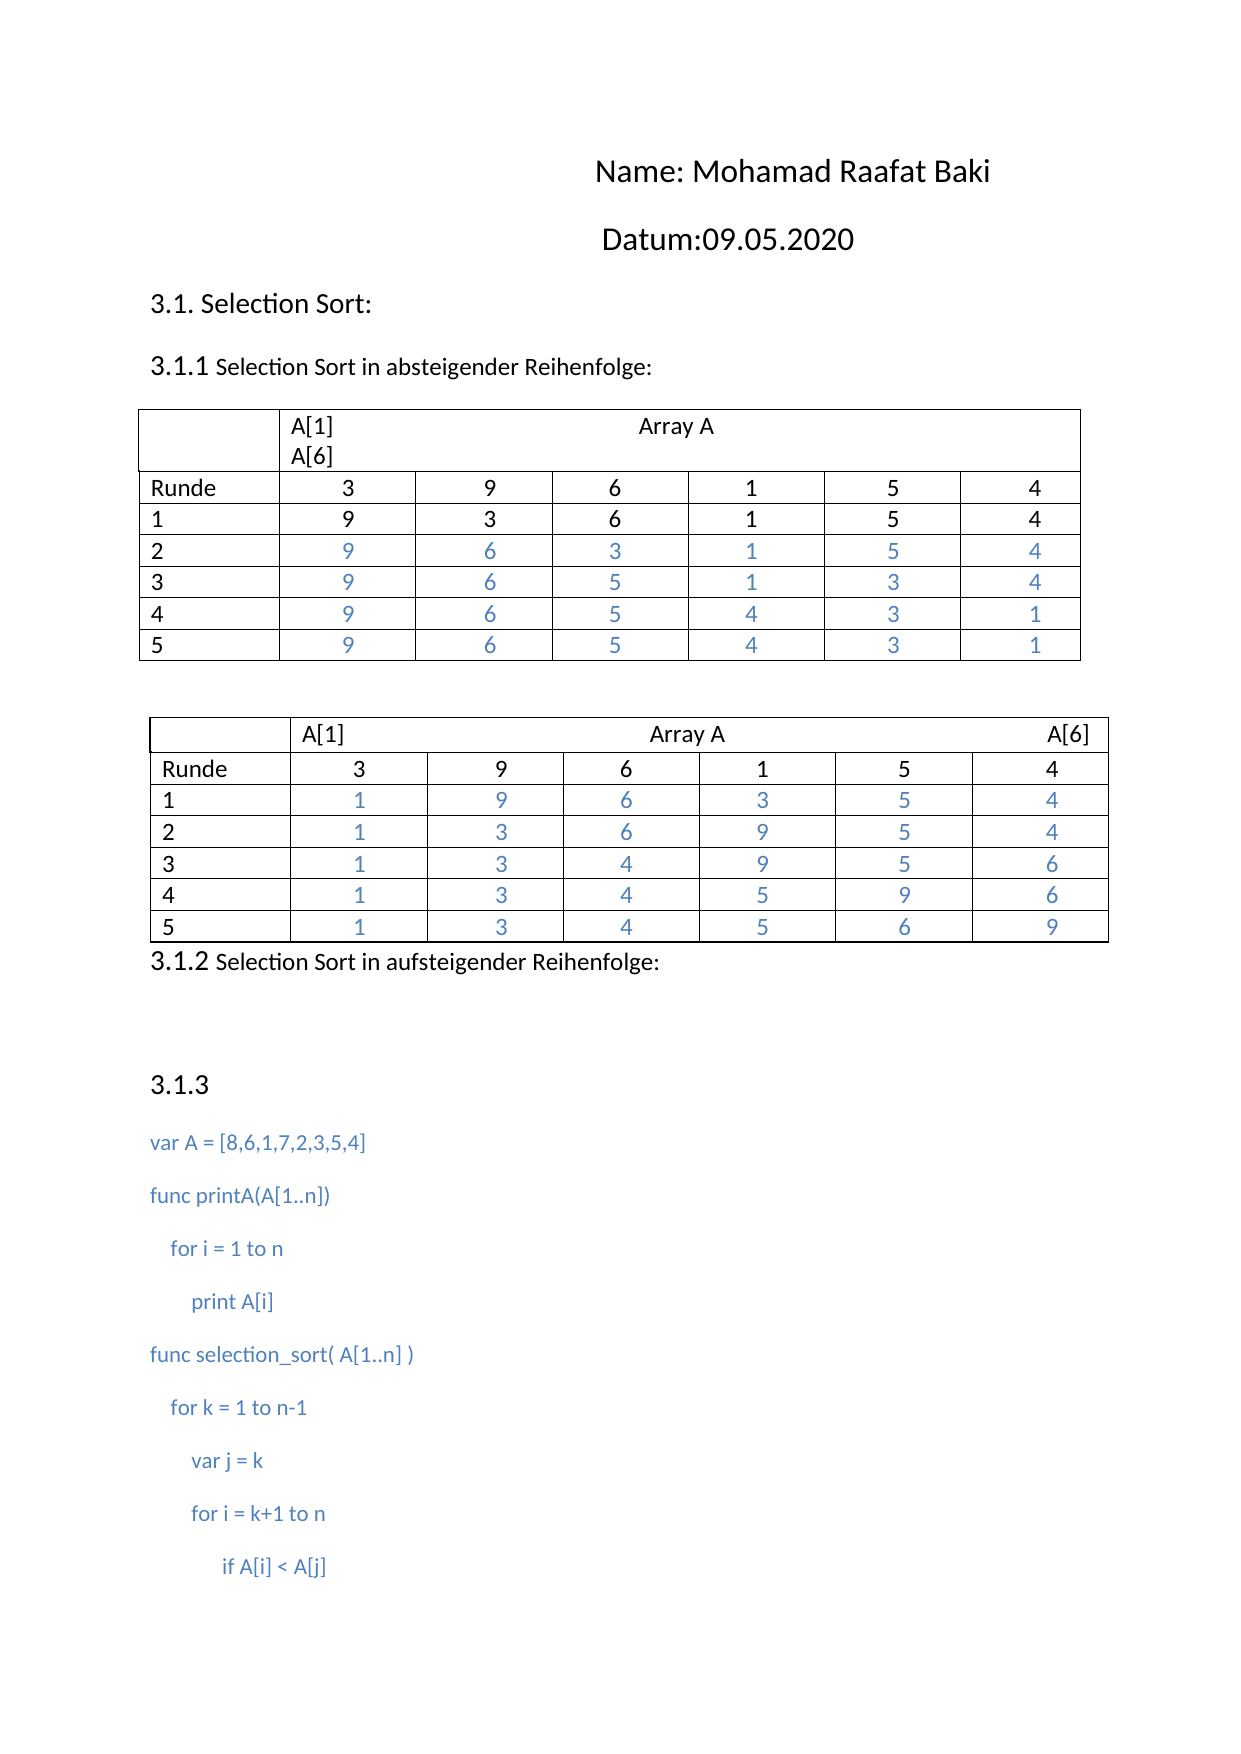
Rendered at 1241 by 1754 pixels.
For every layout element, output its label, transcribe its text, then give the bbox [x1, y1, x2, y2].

table_cell 5 [836, 753, 972, 784]
table_cell 3 [700, 785, 835, 815]
table_cell 4 [961, 472, 1080, 502]
table_cell 6 [836, 911, 972, 941]
table_cell 1 [291, 848, 427, 878]
table_cell 3 [825, 598, 960, 629]
table_cell 3 [140, 567, 279, 597]
table_cell 9 [280, 535, 415, 566]
table_cell 1 [961, 630, 1080, 660]
table_cell 3 [280, 472, 415, 502]
table_cell 4 [973, 816, 1108, 847]
table_cell 6 [564, 753, 699, 784]
table_cell 5 [825, 504, 960, 534]
table_cell 1 [689, 504, 824, 534]
text var j = k [150, 1446, 1090, 1474]
table_cell 5 [700, 911, 835, 941]
table_cell 1 [291, 879, 427, 910]
table_cell 4 [151, 879, 290, 910]
table_cell 3 [416, 504, 552, 534]
text 3.1.1 Selection Sort in absteigender Reihenfolge: [150, 347, 1090, 383]
table_cell 5 [836, 848, 972, 878]
table_cell 2 [140, 535, 279, 566]
table_cell 9 [280, 630, 415, 660]
table_cell 4 [973, 753, 1108, 784]
table_cell 1 [291, 816, 427, 847]
table_cell 4 [564, 879, 699, 910]
table_cell 5 [553, 630, 688, 660]
table_cell 6 [553, 504, 688, 534]
table_cell 3 [151, 848, 290, 878]
table_cell 6 [416, 630, 552, 660]
table_cell 1 [151, 785, 290, 815]
text Datum:09.05.2020 [150, 218, 1090, 258]
table_cell 1 [689, 535, 824, 566]
table_cell 6 [973, 879, 1108, 910]
table_cell 2 [151, 816, 290, 847]
table_cell 9 [416, 472, 552, 502]
table_cell 1 [140, 504, 279, 534]
table_header [139, 410, 279, 471]
table_cell 5 [825, 472, 960, 502]
table_cell Runde [140, 472, 279, 502]
table_cell 9 [973, 911, 1108, 941]
table_cell 6 [553, 472, 688, 502]
table_cell 4 [973, 785, 1108, 815]
table_cell 3 [825, 630, 960, 660]
table_header [151, 718, 290, 752]
table_cell 1 [700, 753, 835, 784]
table_cell 6 [564, 785, 699, 815]
text func printA(A[1..n]) [150, 1181, 1090, 1209]
table_cell 9 [428, 753, 563, 784]
table_cell 6 [973, 848, 1108, 878]
table_cell 5 [140, 630, 279, 660]
table_cell 5 [151, 911, 290, 941]
table_cell 3 [825, 567, 960, 597]
table_cell 3 [553, 535, 688, 566]
text func selection_sort( A[1..n] ) [150, 1340, 1090, 1368]
table_cell 9 [280, 567, 415, 597]
table_cell 1 [689, 567, 824, 597]
text 3.1. Selection Sort: [150, 285, 1090, 321]
table_cell 9 [700, 816, 835, 847]
table_cell 1 [961, 598, 1080, 629]
table_cell 4 [961, 535, 1080, 566]
text Name: Mohamad Raafat Baki [150, 150, 1090, 191]
table_cell 6 [416, 598, 552, 629]
table_cell 5 [700, 879, 835, 910]
table_cell 9 [280, 598, 415, 629]
text 3.1.2 Selection Sort in aufsteigender Reihenfolge: [150, 943, 1090, 978]
table_cell Runde [151, 753, 290, 784]
table_cell 4 [564, 848, 699, 878]
text for i = k+1 to n [150, 1499, 1090, 1527]
table_cell 9 [836, 879, 972, 910]
table_cell 3 [291, 753, 427, 784]
table_cell 9 [700, 848, 835, 878]
text if A[i] < A[j] [150, 1552, 1090, 1580]
table_cell 6 [416, 567, 552, 597]
table_cell 3 [428, 816, 563, 847]
table_cell 5 [836, 816, 972, 847]
text for k = 1 to n-1 [150, 1393, 1090, 1421]
table_cell 5 [553, 598, 688, 629]
text for i = 1 to n [150, 1234, 1090, 1262]
table_cell 5 [553, 567, 688, 597]
table_cell 1 [689, 472, 824, 502]
table_cell 4 [961, 567, 1080, 597]
table_cell 4 [140, 598, 279, 629]
table_cell 4 [689, 630, 824, 660]
table_cell 1 [291, 785, 427, 815]
table_cell 9 [280, 504, 415, 534]
table_cell 4 [564, 911, 699, 941]
text var A = [8,6,1,7,2,3,5,4] [150, 1128, 1090, 1156]
table_cell 3 [428, 879, 563, 910]
table_cell 6 [564, 816, 699, 847]
table_cell 4 [689, 598, 824, 629]
table_cell 4 [961, 504, 1080, 534]
table_cell 3 [428, 911, 563, 941]
table_cell 5 [836, 785, 972, 815]
text 3.1.3 [150, 1066, 1090, 1102]
table_cell 3 [428, 848, 563, 878]
table_header A[1] Array A A[6] [291, 718, 1108, 752]
table_cell 6 [416, 535, 552, 566]
table_header A[1] Array A A[6] [280, 410, 1080, 471]
text print A[i] [150, 1287, 1090, 1315]
table_cell 1 [291, 911, 427, 941]
table_cell 5 [825, 535, 960, 566]
table_cell 9 [428, 785, 563, 815]
